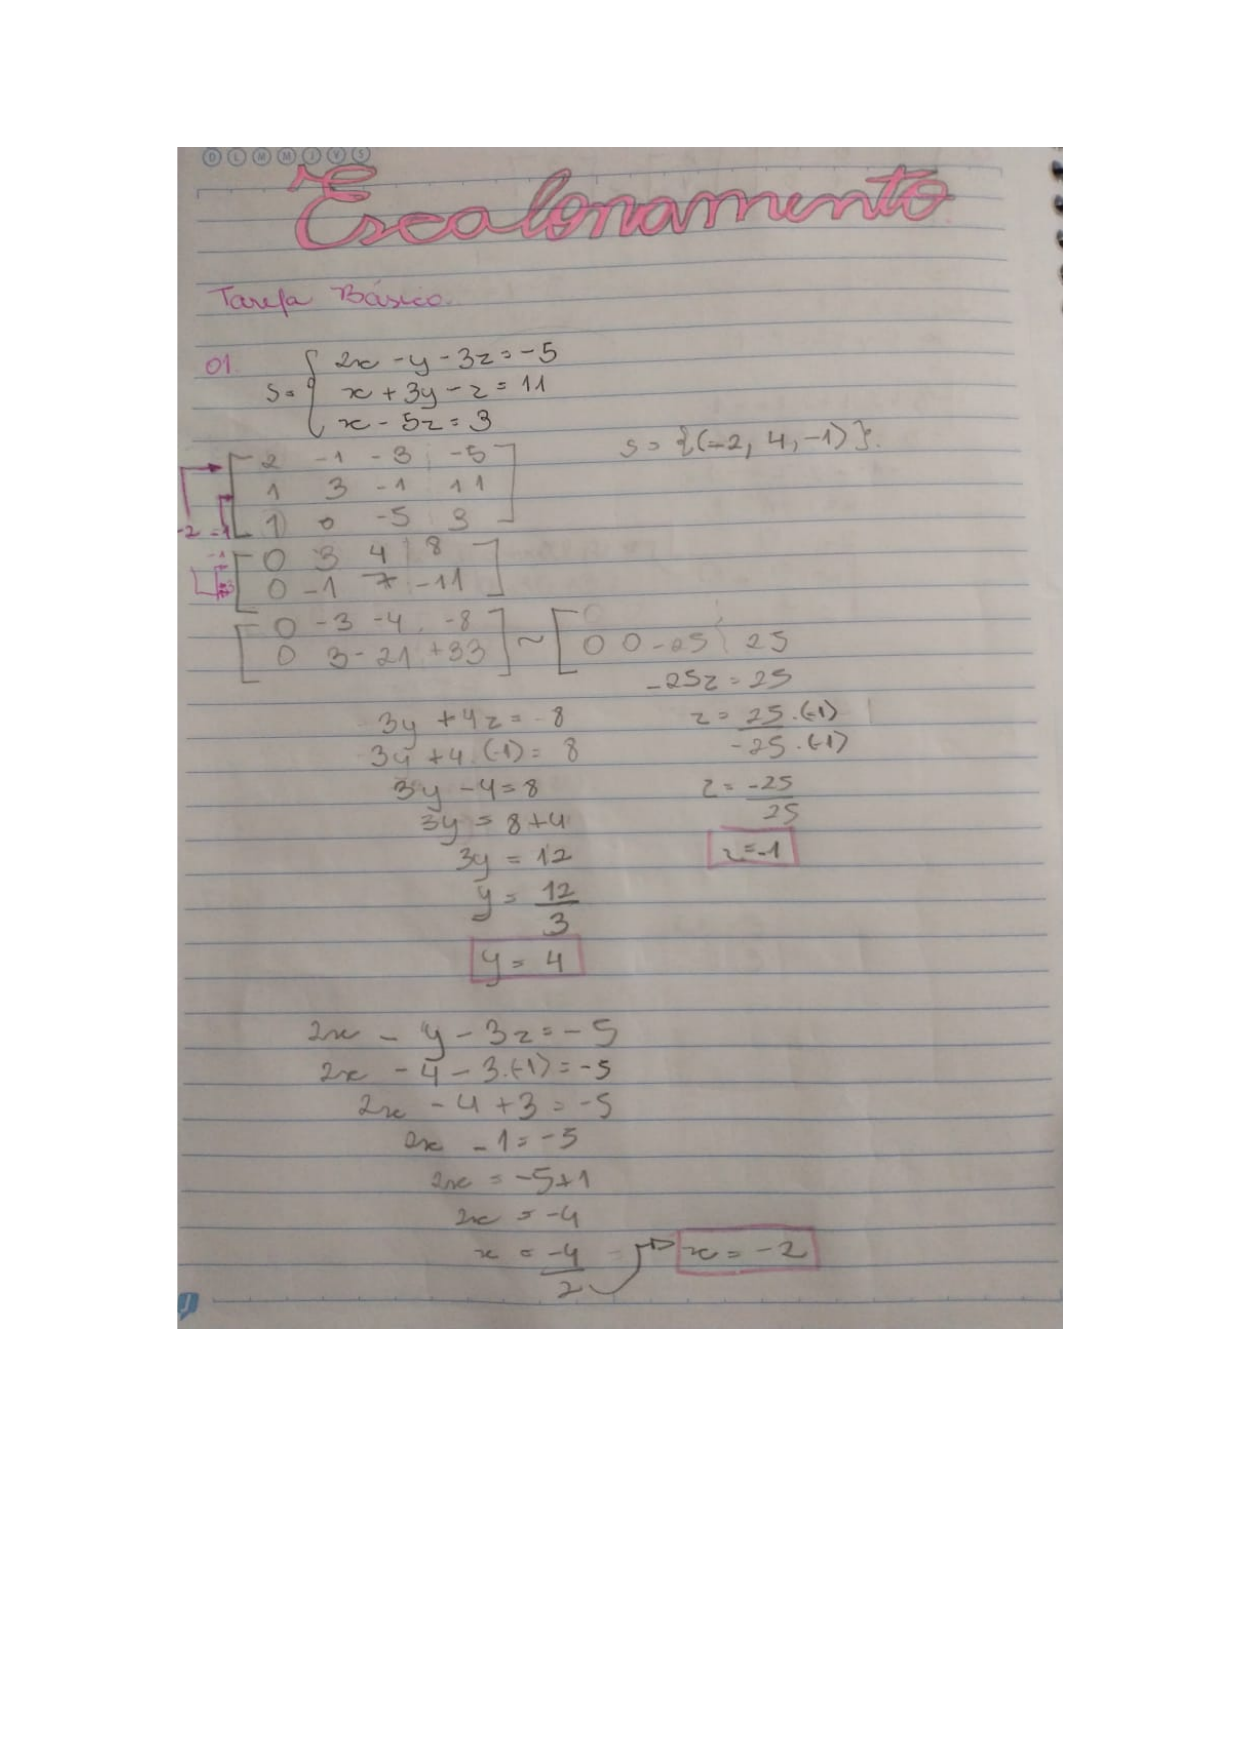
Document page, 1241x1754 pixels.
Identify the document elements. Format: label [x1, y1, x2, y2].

picture [177, 147, 1063, 1329]
